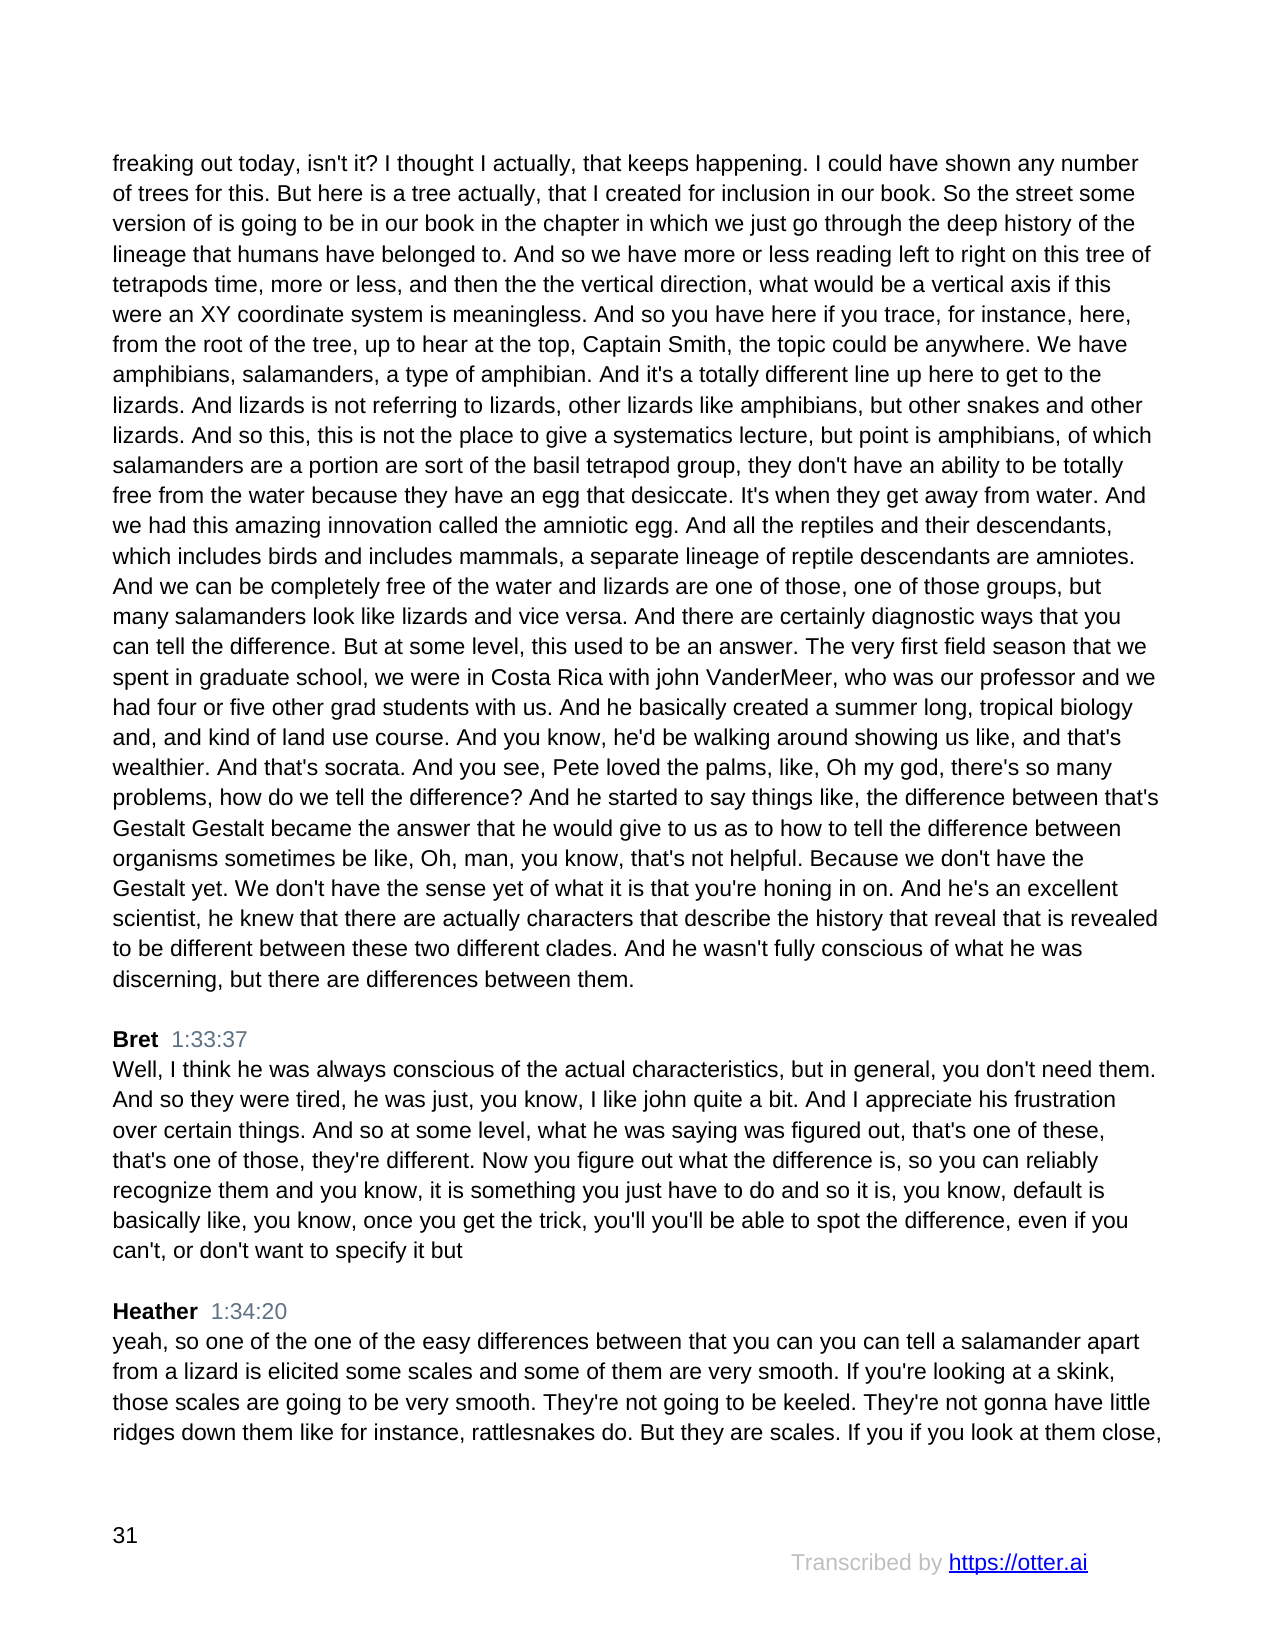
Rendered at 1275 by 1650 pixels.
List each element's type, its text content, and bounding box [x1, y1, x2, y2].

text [112, 1328, 1162, 1445]
text Bret 1:33:37 [112, 1026, 1162, 1052]
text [112, 150, 1162, 992]
text Well, I think he was always conscious of the actual characteristics, but in general, you don't need them. And so they were tired, he was just, you know, I like john quite a bit. And I appreciate his frustration over certain things. And so at some level, what he was saying was figured out, that's one of these, that's one of those, they're different. Now you figure out what the difference is, so you can reliably recognize them and you know, it is something you just have to do and so it is, you know, default is basically like, you know, once you get the trick, you'll you'll be able to spot the difference, even if you can't, or don't want to specify it but [112, 1056, 1162, 1264]
text Heather 1:34:20 [112, 1298, 1162, 1324]
